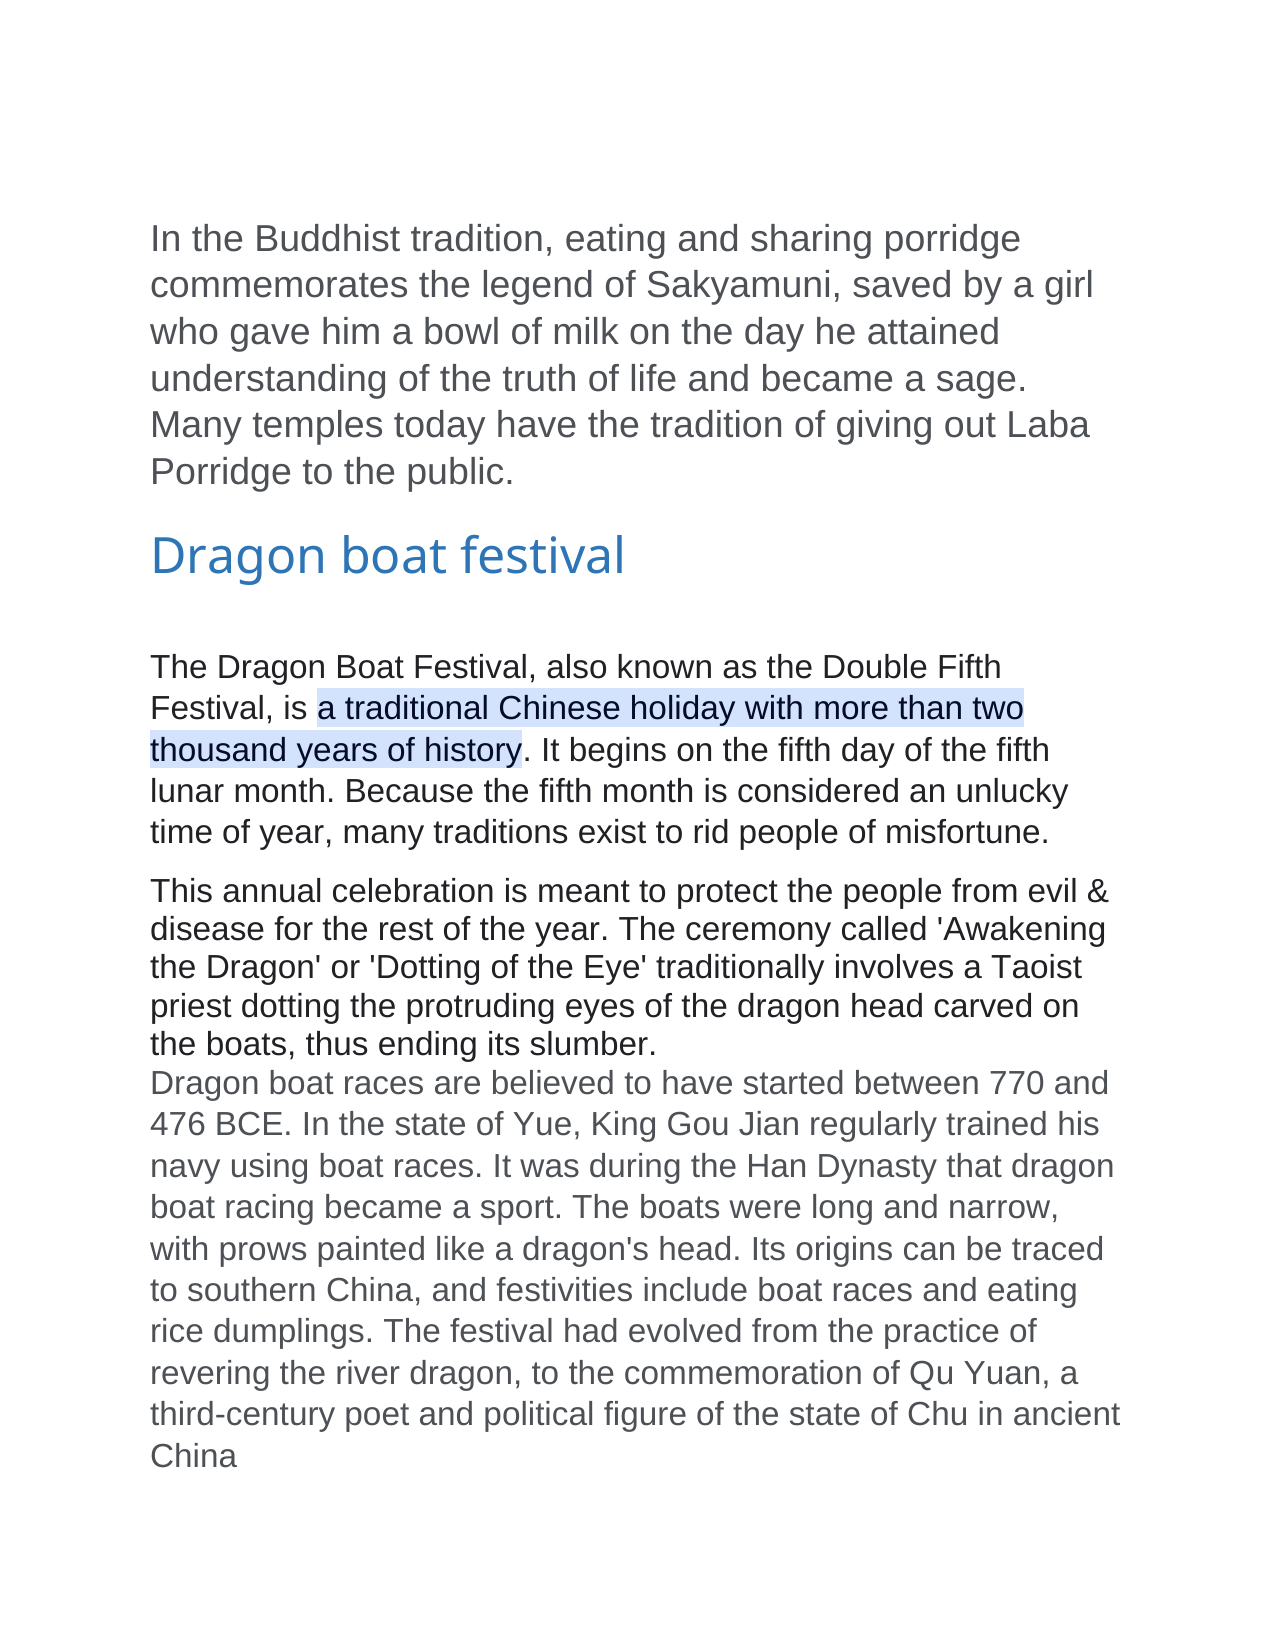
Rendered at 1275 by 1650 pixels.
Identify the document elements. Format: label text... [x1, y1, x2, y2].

text This annual celebration is meant to protect the people from evil & disease for the rest of the year. The ceremony called 'Awakening the Dragon' or 'Dotting of the Eye' traditionally involves a Taoist priest dotting the protruding eyes of the dragon head carved on the boats, thus ending its slumber. [150, 871, 1125, 1063]
subtitle Dragon boat festival [150, 521, 1125, 589]
text In the Buddhist tradition, eating and sharing porridge commemorates the legend of Sakyamuni, saved by a girl who gave him a bowl of milk on the day he attained understanding of the truth of life and became a sage. Many temples today have the tradition of giving out Laba Porridge to the public. [150, 216, 1125, 492]
text The Dragon Boat Festival, also known as the Double Fifth Festival, is a traditional Chinese holiday with more than two thousand years of history. It begins on the fifth day of the fifth lunar month. Because the fifth month is considered an unlucky time of year, many traditions exist to rid people of misfortune. [150, 647, 1125, 851]
text Dragon boat races are believed to have started between 770 and 476 BCE. In the state of Yue, King Gou Jian regularly trained his navy using boat races. It was during the Han Dynasty that dragon boat racing became a sport. The boats were long and narrow, with prows painted like a dragon's head. Its origins can be traced to southern China, and festivities include boat races and eating rice dumplings. The festival had evolved from the practice of revering the river dragon, to the commemoration of Qu Yuan, a third-century poet and political figure of the state of Chu in ancient China [150, 1063, 1125, 1474]
